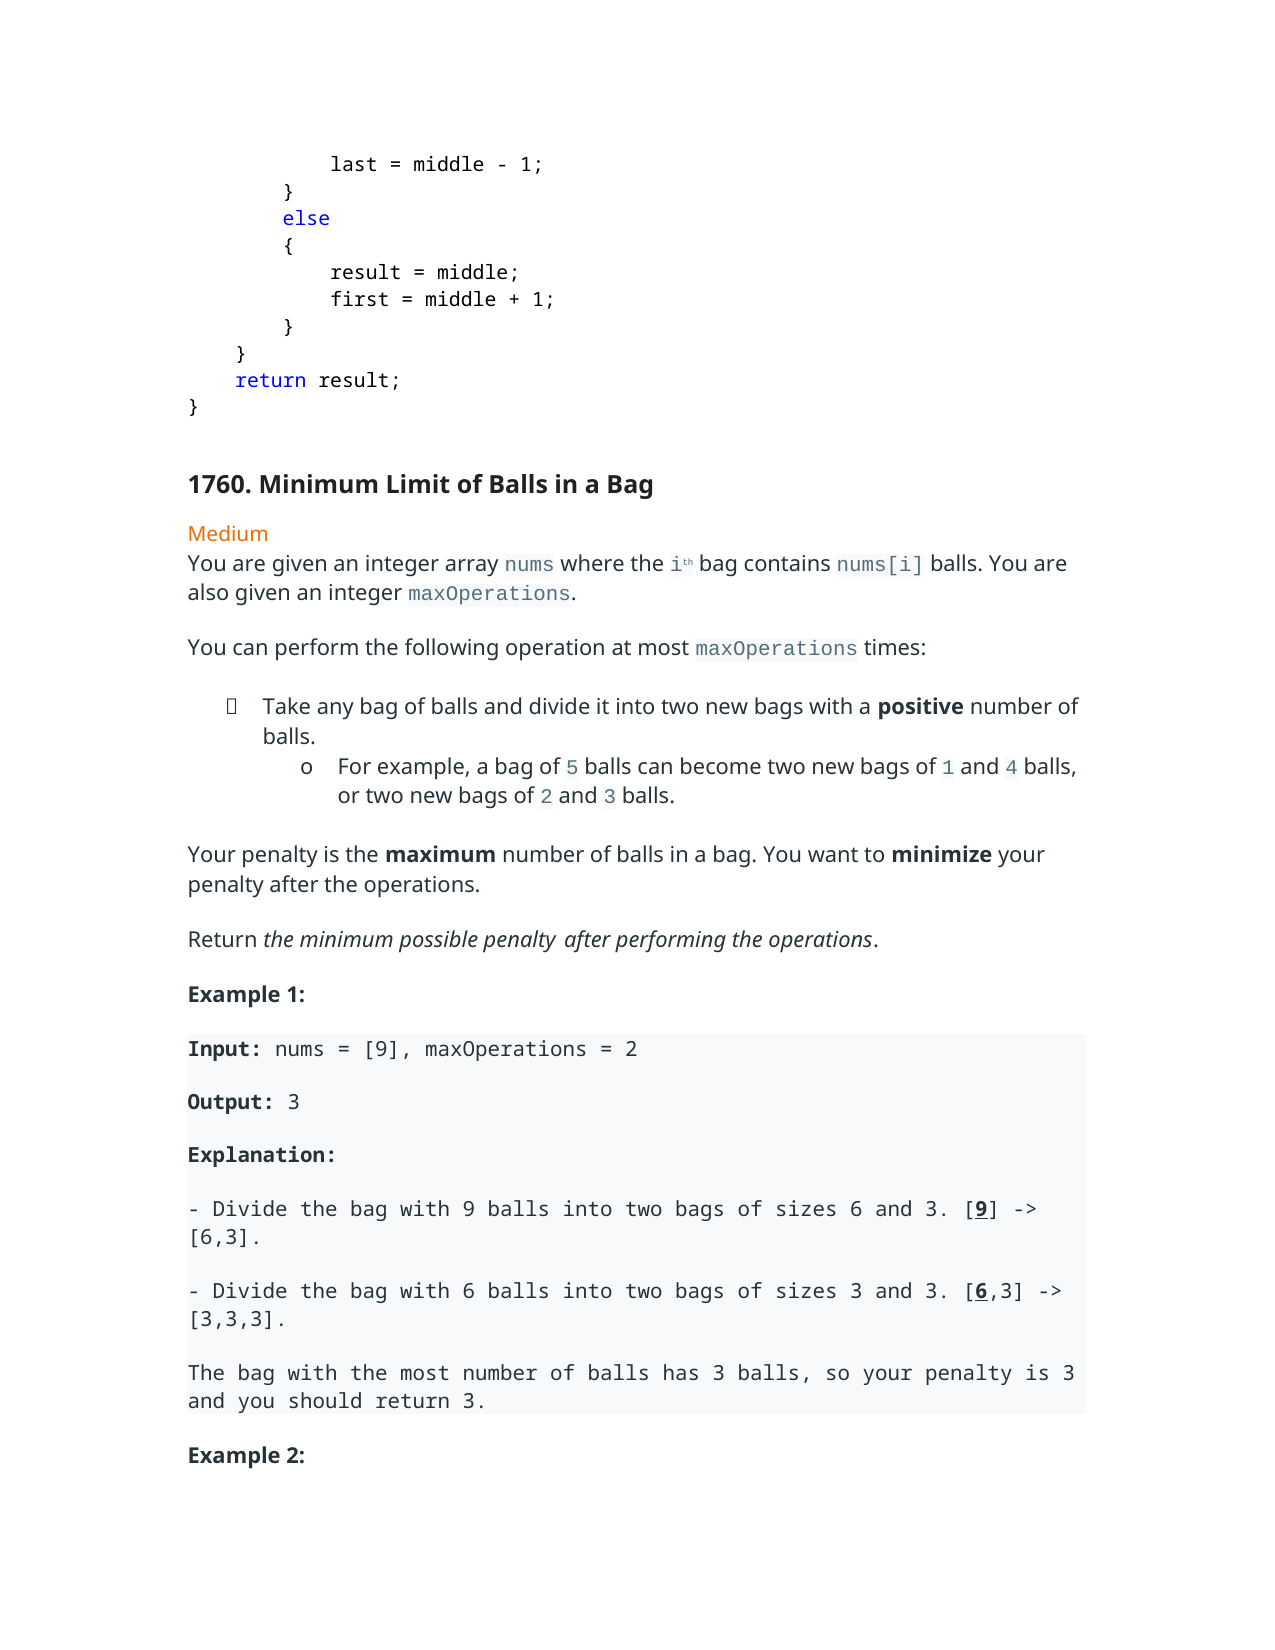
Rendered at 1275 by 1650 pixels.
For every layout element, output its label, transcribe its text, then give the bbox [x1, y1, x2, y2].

text result = middle; [187, 258, 1087, 285]
list Take any bag of balls and divide it into two new bags with a positive number of balls. [225, 691, 1087, 751]
text Your penalty is the maximum number of balls in a bag. You want to minimize your penalty after the operations. [187, 839, 1087, 899]
text You can perform the following operation at most maxOperations times: [187, 632, 1087, 662]
list For example, a bag of 5 balls can become two new bags of 1 and 4 balls, or two new bags of 2 and 3 balls. [300, 751, 1087, 810]
text last = middle - 1; [187, 150, 1087, 177]
text Explanation: [187, 1141, 1087, 1169]
text } [187, 177, 1087, 204]
text The bag with the most number of balls has 3 balls, so your penalty is 3 and you should return 3. [187, 1358, 1087, 1414]
text - Divide the bag with 6 balls into two bags of sizes 3 and 3. [6,3] -> [3,3,3]. [187, 1276, 1087, 1333]
text Example 1: [187, 979, 1087, 1009]
text } [187, 339, 1087, 366]
text { [187, 231, 1087, 258]
subtitle 1760. Minimum Limit of Balls in a Bag [187, 467, 1087, 501]
text } [187, 393, 1087, 420]
text Medium [187, 516, 1087, 548]
text first = middle + 1; [187, 285, 1087, 312]
text Example 2: [187, 1439, 1087, 1469]
text - Divide the bag with 9 balls into two bags of sizes 6 and 3. [9] -> [6,3]. [187, 1194, 1087, 1251]
text } [187, 312, 1087, 339]
text Return the minimum possible penalty after performing the operations. [187, 924, 1087, 954]
text Output: 3 [187, 1087, 1087, 1116]
text else [187, 204, 1087, 231]
text You are given an integer array nums where the ith bag contains nums[i] balls. You are also given an integer maxOperations. [187, 548, 1087, 607]
text return result; [187, 366, 1087, 393]
text Input: nums = [9], maxOperations = 2 [187, 1034, 1087, 1062]
